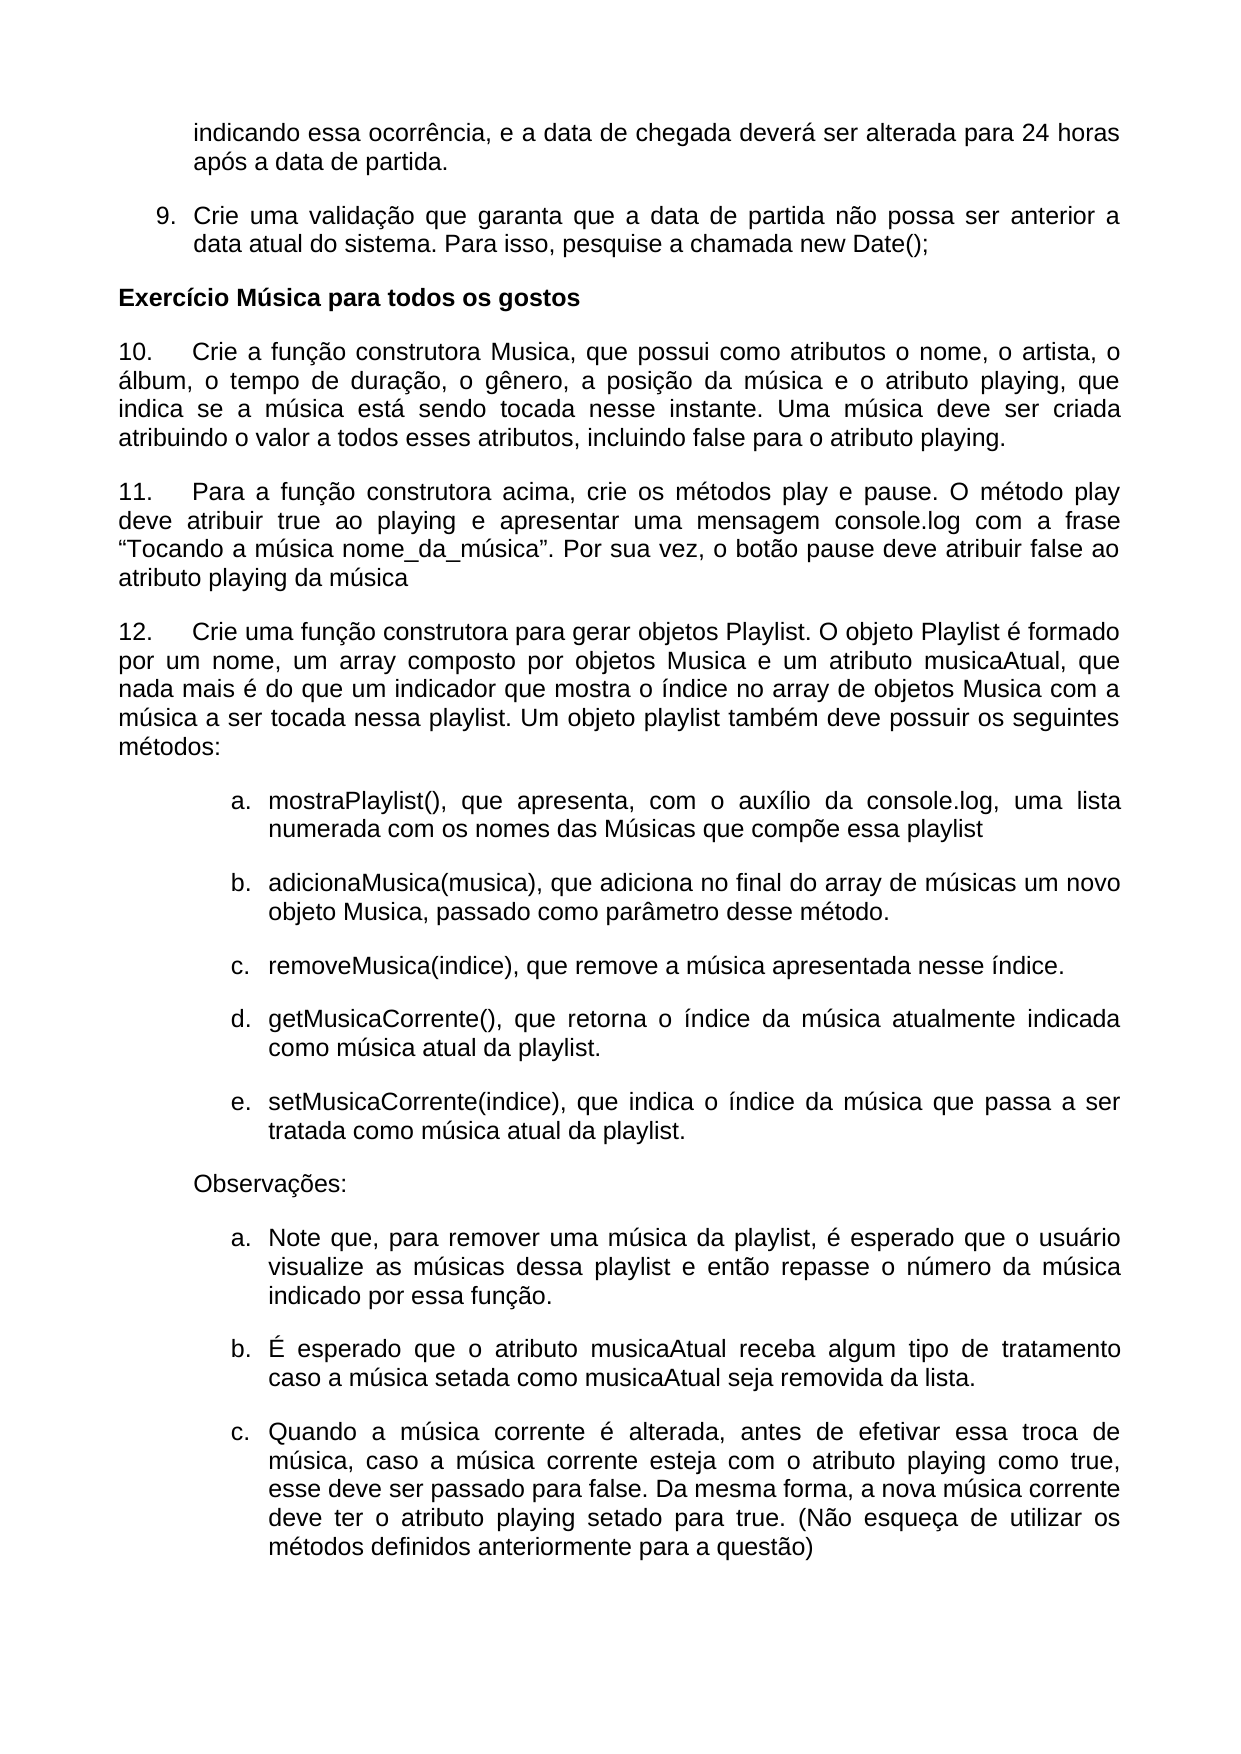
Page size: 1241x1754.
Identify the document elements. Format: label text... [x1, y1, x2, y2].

list setMusicaCorrente(indice), que indica o índice da música que passa a ser tratada como música atual da playlist. [231, 1087, 1122, 1144]
list adicionaMusica(musica), que adiciona no final do array de músicas um novo objeto Musica, passado como parâmetro desse método. [231, 868, 1122, 926]
list Crie uma função construtora para gerar objetos Playlist. O objeto Playlist é formado por um nome, um array composto por objetos Musica e um atributo musicaAtual, que nada mais é do que um indicador que mostra o índice no array de objetos Musica com a música a ser tocada nessa playlist. Um objeto playlist também deve possuir os seguintes métodos: [118, 617, 1122, 761]
list É esperado que o atributo musicaAtual receba algum tipo de tratamento caso a música setada como musicaAtual seja removida da lista. [231, 1334, 1122, 1392]
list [156, 118, 1122, 176]
list Note que, para remover uma música da playlist, é esperado que o usuário visualize as músicas dessa playlist e então repasse o número da música indicado por essa função. [231, 1223, 1122, 1309]
list mostraPlaylist(), que apresenta, com o auxílio da console.log, uma lista numerada com os nomes das Músicas que compõe essa playlist [231, 786, 1122, 843]
list getMusicaCorrente(), que retorna o índice da música atualmente indicada como música atual da playlist. [231, 1004, 1122, 1062]
list Observações: [193, 1169, 1122, 1198]
list Crie a função construtora Musica, que possui como atributos o nome, o artista, o álbum, o tempo de duração, o gênero, a posição da música e o atributo playing, que indica se a música está sendo tocada nesse instante. Uma música deve ser criada atribuindo o valor a todos esses atributos, incluindo false para o atributo playing. [118, 337, 1122, 452]
list Crie uma validação que garanta que a data de partida não possa ser anterior a data atual do sistema. Para isso, pesquise a chamada new Date(); [156, 201, 1122, 258]
list Para a função construtora acima, crie os métodos play e pause. O método play deve atribuir true ao playing e apresentar uma mensagem console.log com a frase “Tocando a música nome_da_música”. Por sua vez, o botão pause deve atribuir false ao atributo playing da música [118, 477, 1122, 592]
list Exercício Música para todos os gostos [118, 283, 1122, 312]
list Quando a música corrente é alterada, antes de efetivar essa troca de música, caso a música corrente esteja com o atributo playing como true, esse deve ser passado para false. Da mesma forma, a nova música corrente deve ter o atributo playing setado para true. (Não esqueça de utilizar os métodos definidos anteriormente para a questão) [231, 1417, 1122, 1561]
list removeMusica(indice), que remove a música apresentada nesse índice. [231, 951, 1122, 979]
